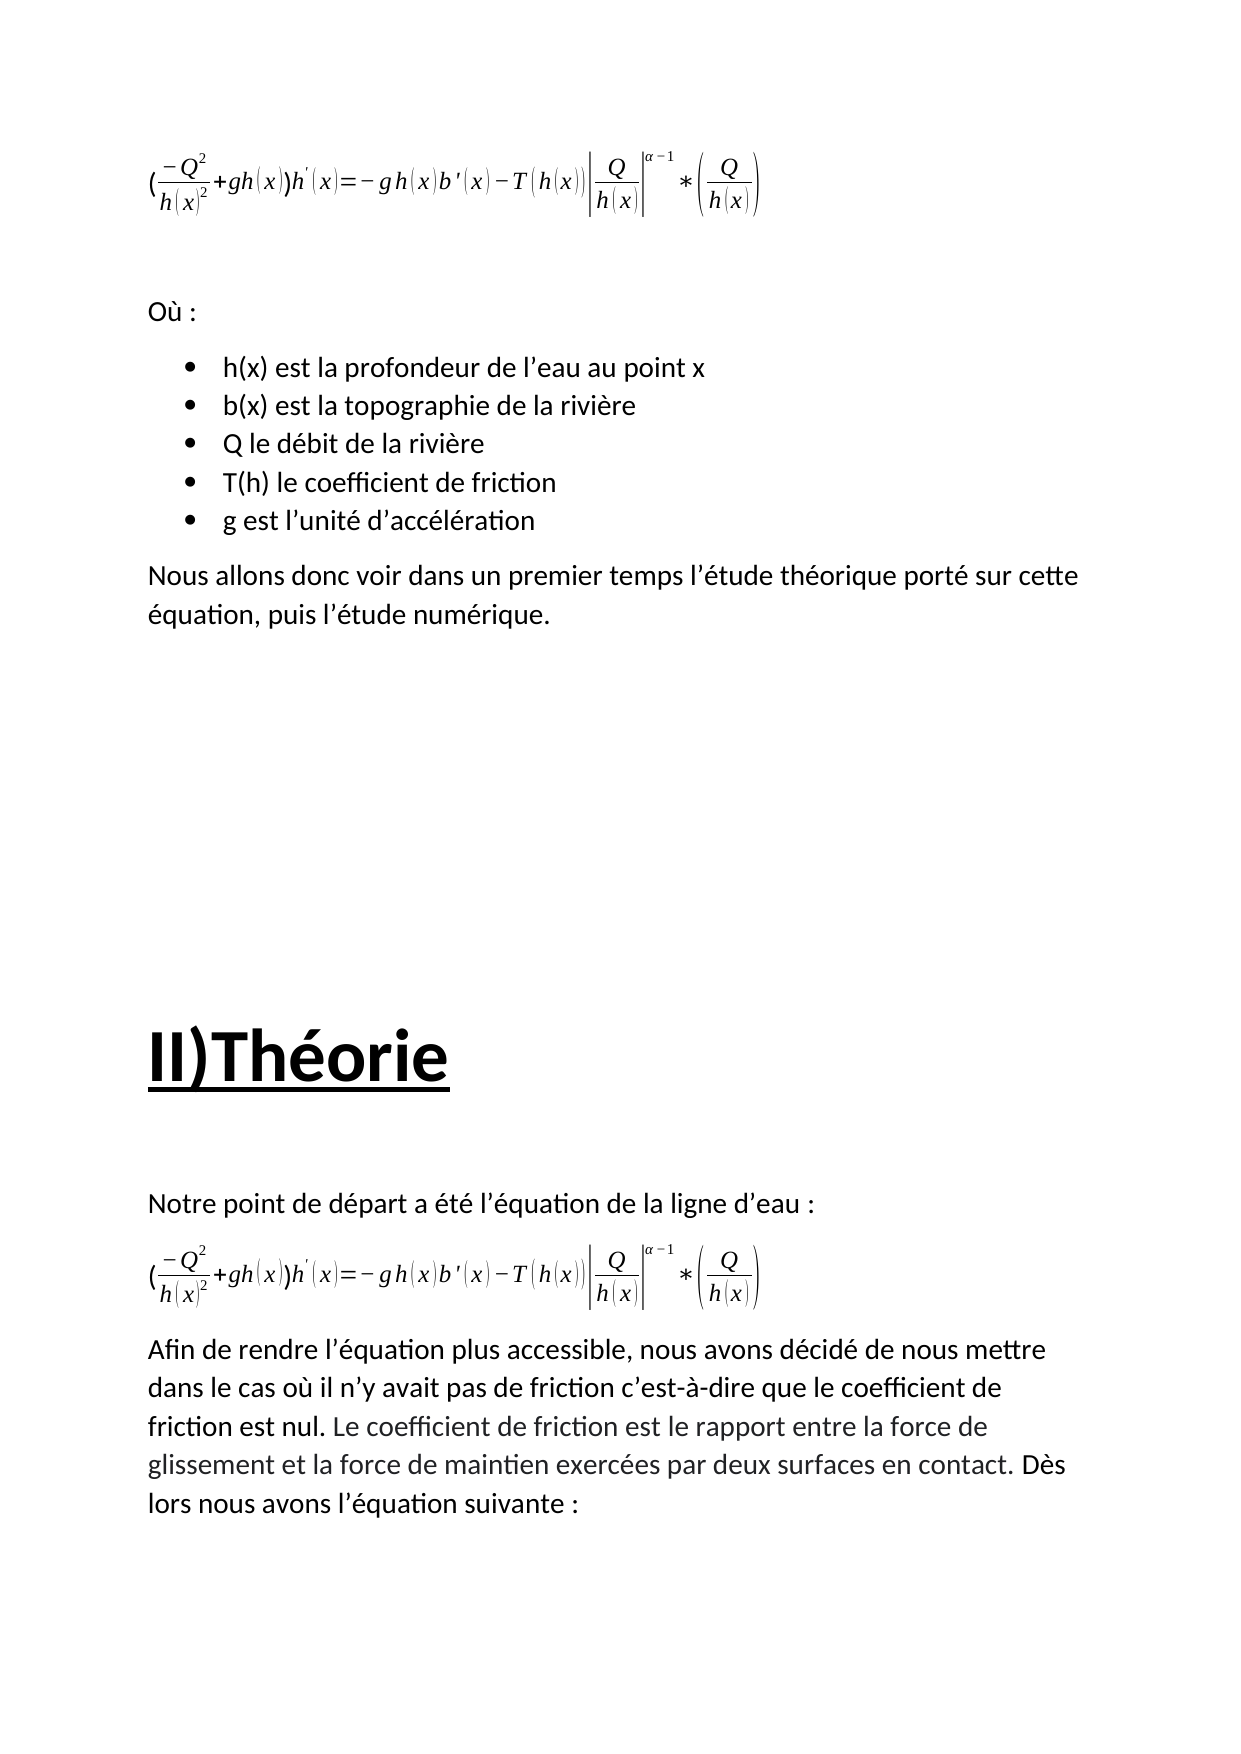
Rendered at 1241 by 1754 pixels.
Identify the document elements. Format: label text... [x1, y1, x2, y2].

list Q le débit de la rivière [185, 426, 1093, 461]
text Afin de rendre l’équation plus accessible, nous avons décidé de nous mettre dans le cas où il n’y avait pas de friction c’est-à-dire que le coefficient de friction est nul. Le coefficient de friction est le rapport entre la force de glissement et la force de maintien exercées par deux surfaces en contact. Dès lors nous avons l’équation suivante : [148, 1331, 1093, 1521]
text () [148, 148, 1093, 219]
list b(x) est la topographie de la rivière [185, 387, 1093, 423]
text Où : [148, 293, 1093, 329]
text Nous allons donc voir dans un premier temps l’étude théorique porté sur cette équation, puis l’étude numérique. [148, 557, 1093, 632]
list h(x) est la profondeur de l’eau au point x [185, 349, 1093, 384]
text () [148, 1240, 1093, 1312]
text II)Théorie [148, 1009, 1093, 1101]
text Notre point de départ a été l’équation de la ligne d’eau : [148, 1185, 1093, 1221]
list g est l’unité d’accélération [185, 502, 1093, 538]
list Τ(h) le coefficient de friction [185, 464, 1093, 499]
